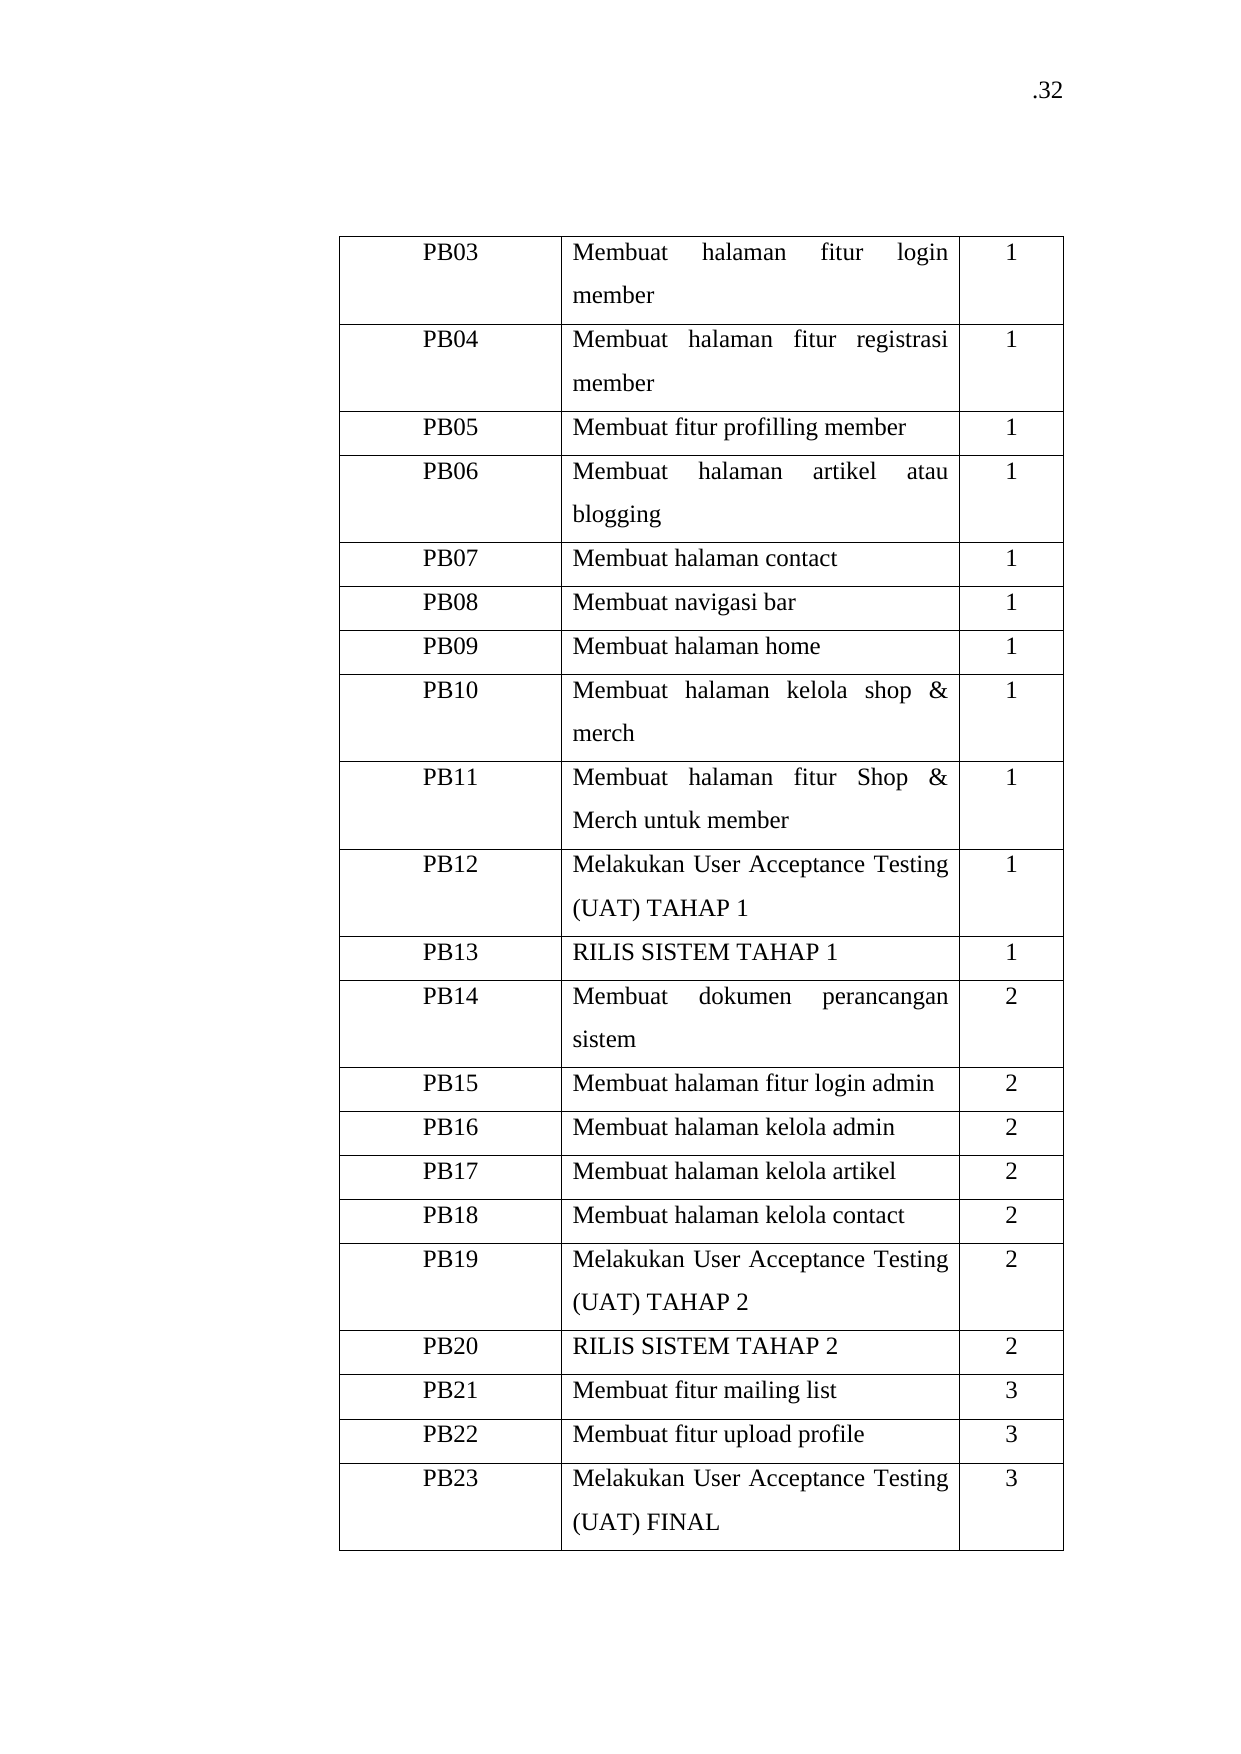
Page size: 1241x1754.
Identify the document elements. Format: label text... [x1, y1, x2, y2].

table_cell Melakukan User Acceptance Testing (UAT) FINAL [562, 1464, 959, 1550]
table_cell 1 [960, 325, 1063, 411]
table_cell RILIS SISTEM TAHAP 1 [562, 937, 959, 980]
table_cell PB05 [340, 412, 561, 455]
table_cell Melakukan User Acceptance Testing (UAT) TAHAP 1 [562, 850, 959, 936]
table_cell Membuat fitur profilling member [562, 412, 959, 455]
table_cell PB08 [340, 587, 561, 630]
table_cell Membuat fitur upload profile [562, 1420, 959, 1462]
table_cell 1 [960, 456, 1063, 542]
table_cell PB22 [340, 1420, 561, 1462]
table_cell Melakukan User Acceptance Testing (UAT) TAHAP 2 [562, 1244, 959, 1330]
table_cell Membuat navigasi bar [562, 587, 959, 630]
table_cell 2 [960, 1244, 1063, 1330]
table_cell PB12 [340, 850, 561, 936]
table_cell PB16 [340, 1112, 561, 1155]
table_cell PB07 [340, 543, 561, 586]
table_cell Membuat halaman kelola artikel [562, 1156, 959, 1199]
table_cell Membuat halaman fitur login member [562, 237, 959, 323]
table_cell Membuat halaman fitur registrasi member [562, 325, 959, 411]
table_cell PB20 [340, 1331, 561, 1374]
table_cell 3 [960, 1464, 1063, 1550]
table_cell PB18 [340, 1200, 561, 1243]
table_cell Membuat halaman kelola admin [562, 1112, 959, 1155]
table_cell Membuat halaman artikel atau blogging [562, 456, 959, 542]
table_cell 1 [960, 631, 1063, 674]
table_cell Membuat fitur mailing list [562, 1375, 959, 1418]
table_cell 2 [960, 981, 1063, 1067]
table_cell 1 [960, 543, 1063, 586]
table_cell PB21 [340, 1375, 561, 1418]
table_cell 1 [960, 850, 1063, 936]
table_cell 2 [960, 1156, 1063, 1199]
table_cell 1 [960, 937, 1063, 980]
table_cell PB17 [340, 1156, 561, 1199]
table_cell PB10 [340, 675, 561, 761]
table_cell PB09 [340, 631, 561, 674]
table_cell 1 [960, 412, 1063, 455]
table_cell PB06 [340, 456, 561, 542]
table_cell Membuat halaman kelola shop & merch [562, 675, 959, 761]
table_cell Membuat halaman fitur login admin [562, 1068, 959, 1111]
table_cell 2 [960, 1331, 1063, 1374]
table_cell 1 [960, 675, 1063, 761]
table_cell Membuat dokumen perancangan sistem [562, 981, 959, 1067]
table_cell PB13 [340, 937, 561, 980]
table_cell 2 [960, 1112, 1063, 1155]
table_cell 1 [960, 762, 1063, 848]
table_cell PB14 [340, 981, 561, 1067]
table_cell 1 [960, 587, 1063, 630]
table_cell PB04 [340, 325, 561, 411]
table_cell 3 [960, 1420, 1063, 1462]
table_cell 3 [960, 1375, 1063, 1418]
table_cell PB19 [340, 1244, 561, 1330]
table_cell Membuat halaman kelola contact [562, 1200, 959, 1243]
table_cell PB11 [340, 762, 561, 848]
table_cell Membuat halaman contact [562, 543, 959, 586]
table_cell 2 [960, 1068, 1063, 1111]
table_cell PB23 [340, 1464, 561, 1550]
table_cell 1 [960, 237, 1063, 323]
table_cell PB15 [340, 1068, 561, 1111]
table_cell RILIS SISTEM TAHAP 2 [562, 1331, 959, 1374]
table_cell Membuat halaman home [562, 631, 959, 674]
table_cell Membuat halaman fitur Shop & Merch untuk member [562, 762, 959, 848]
table_cell PB03 [340, 237, 561, 323]
table_cell 2 [960, 1200, 1063, 1243]
